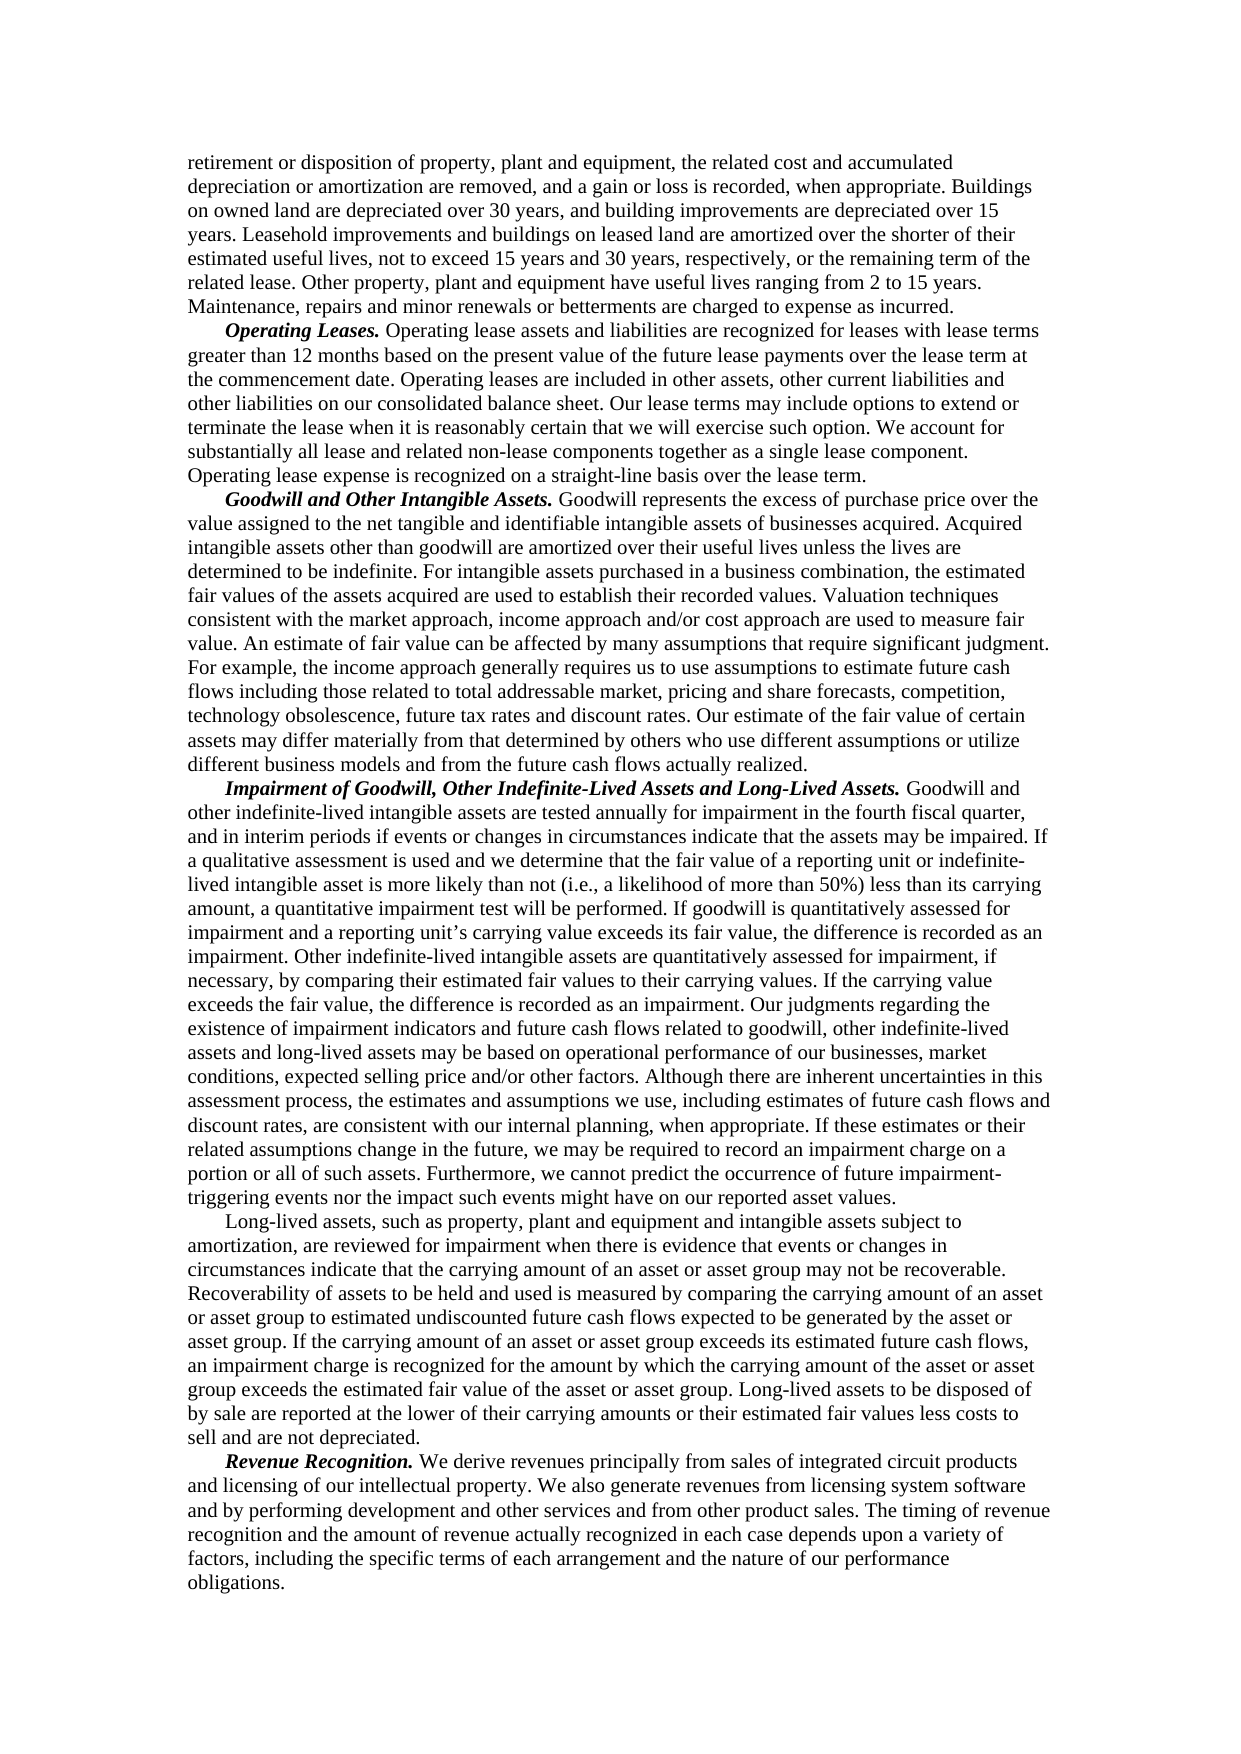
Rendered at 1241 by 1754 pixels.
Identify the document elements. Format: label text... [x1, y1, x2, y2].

text Revenue Recognition. We derive revenues principally from sales of integrated circuit products and licensing of our intellectual property. We also generate revenues from licensing system software and by performing development and other services and from other product sales. The timing of revenue recognition and the amount of revenue actually recognized in each case depends upon a variety of factors, including the specific terms of each arrangement and the nature of our performance obligations. [187, 1449, 1053, 1594]
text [187, 150, 1053, 318]
text Goodwill and Other Intangible Assets. Goodwill represents the excess of purchase price over the value assigned to the net tangible and identifiable intangible assets of businesses acquired. Acquired intangible assets other than goodwill are amortized over their useful lives unless the lives are determined to be indefinite. For intangible assets purchased in a business combination, the estimated fair values of the assets acquired are used to establish their recorded values. Valuation techniques consistent with the market approach, income approach and/or cost approach are used to measure fair value. An estimate of fair value can be affected by many assumptions that require significant judgment. For example, the income approach generally requires us to use assumptions to estimate future cash flows including those related to total addressable market, pricing and share forecasts, competition, technology obsolescence, future tax rates and discount rates. Our estimate of the fair value of certain assets may differ materially from that determined by others who use different assumptions or utilize different business models and from the future cash flows actually realized. [187, 487, 1053, 776]
text Impairment of Goodwill, Other Indefinite-Lived Assets and Long-Lived Assets. Goodwill and other indefinite-lived intangible assets are tested annually for impairment in the fourth fiscal quarter, and in interim periods if events or changes in circumstances indicate that the assets may be impaired. If a qualitative assessment is used and we determine that the fair value of a reporting unit or indefinite-lived intangible asset is more likely than not (i.e., a likelihood of more than 50%) less than its carrying amount, a quantitative impairment test will be performed. If goodwill is quantitatively assessed for impairment and a reporting unit’s carrying value exceeds its fair value, the difference is recorded as an impairment. Other indefinite-lived intangible assets are quantitatively assessed for impairment, if necessary, by comparing their estimated fair values to their carrying values. If the carrying value exceeds the fair value, the difference is recorded as an impairment. Our judgments regarding the existence of impairment indicators and future cash flows related to goodwill, other indefinite-lived assets and long-lived assets may be based on operational performance of our businesses, market conditions, expected selling price and/or other factors. Although there are inherent uncertainties in this assessment process, the estimates and assumptions we use, including estimates of future cash flows and discount rates, are consistent with our internal planning, when appropriate. If these estimates or their related assumptions change in the future, we may be required to record an impairment charge on a portion or all of such assets. Furthermore, we cannot predict the occurrence of future impairment-triggering events nor the impact such events might have on our reported asset values. [187, 776, 1053, 1209]
text Operating Leases. Operating lease assets and liabilities are recognized for leases with lease terms greater than 12 months based on the present value of the future lease payments over the lease term at the commencement date. Operating leases are included in other assets, other current liabilities and other liabilities on our consolidated balance sheet. Our lease terms may include options to extend or terminate the lease when it is reasonably certain that we will exercise such option. We account for substantially all lease and related non-lease components together as a single lease component. Operating lease expense is recognized on a straight-line basis over the lease term. [187, 318, 1053, 487]
text Long-lived assets, such as property, plant and equipment and intangible assets subject to amortization, are reviewed for impairment when there is evidence that events or changes in circumstances indicate that the carrying amount of an asset or asset group may not be recoverable. Recoverability of assets to be held and used is measured by comparing the carrying amount of an asset or asset group to estimated undiscounted future cash flows expected to be generated by the asset or asset group. If the carrying amount of an asset or asset group exceeds its estimated future cash flows, an impairment charge is recognized for the amount by which the carrying amount of the asset or asset group exceeds the estimated fair value of the asset or asset group. Long-lived assets to be disposed of by sale are reported at the lower of their carrying amounts or their estimated fair values less costs to sell and are not depreciated. [187, 1209, 1053, 1449]
